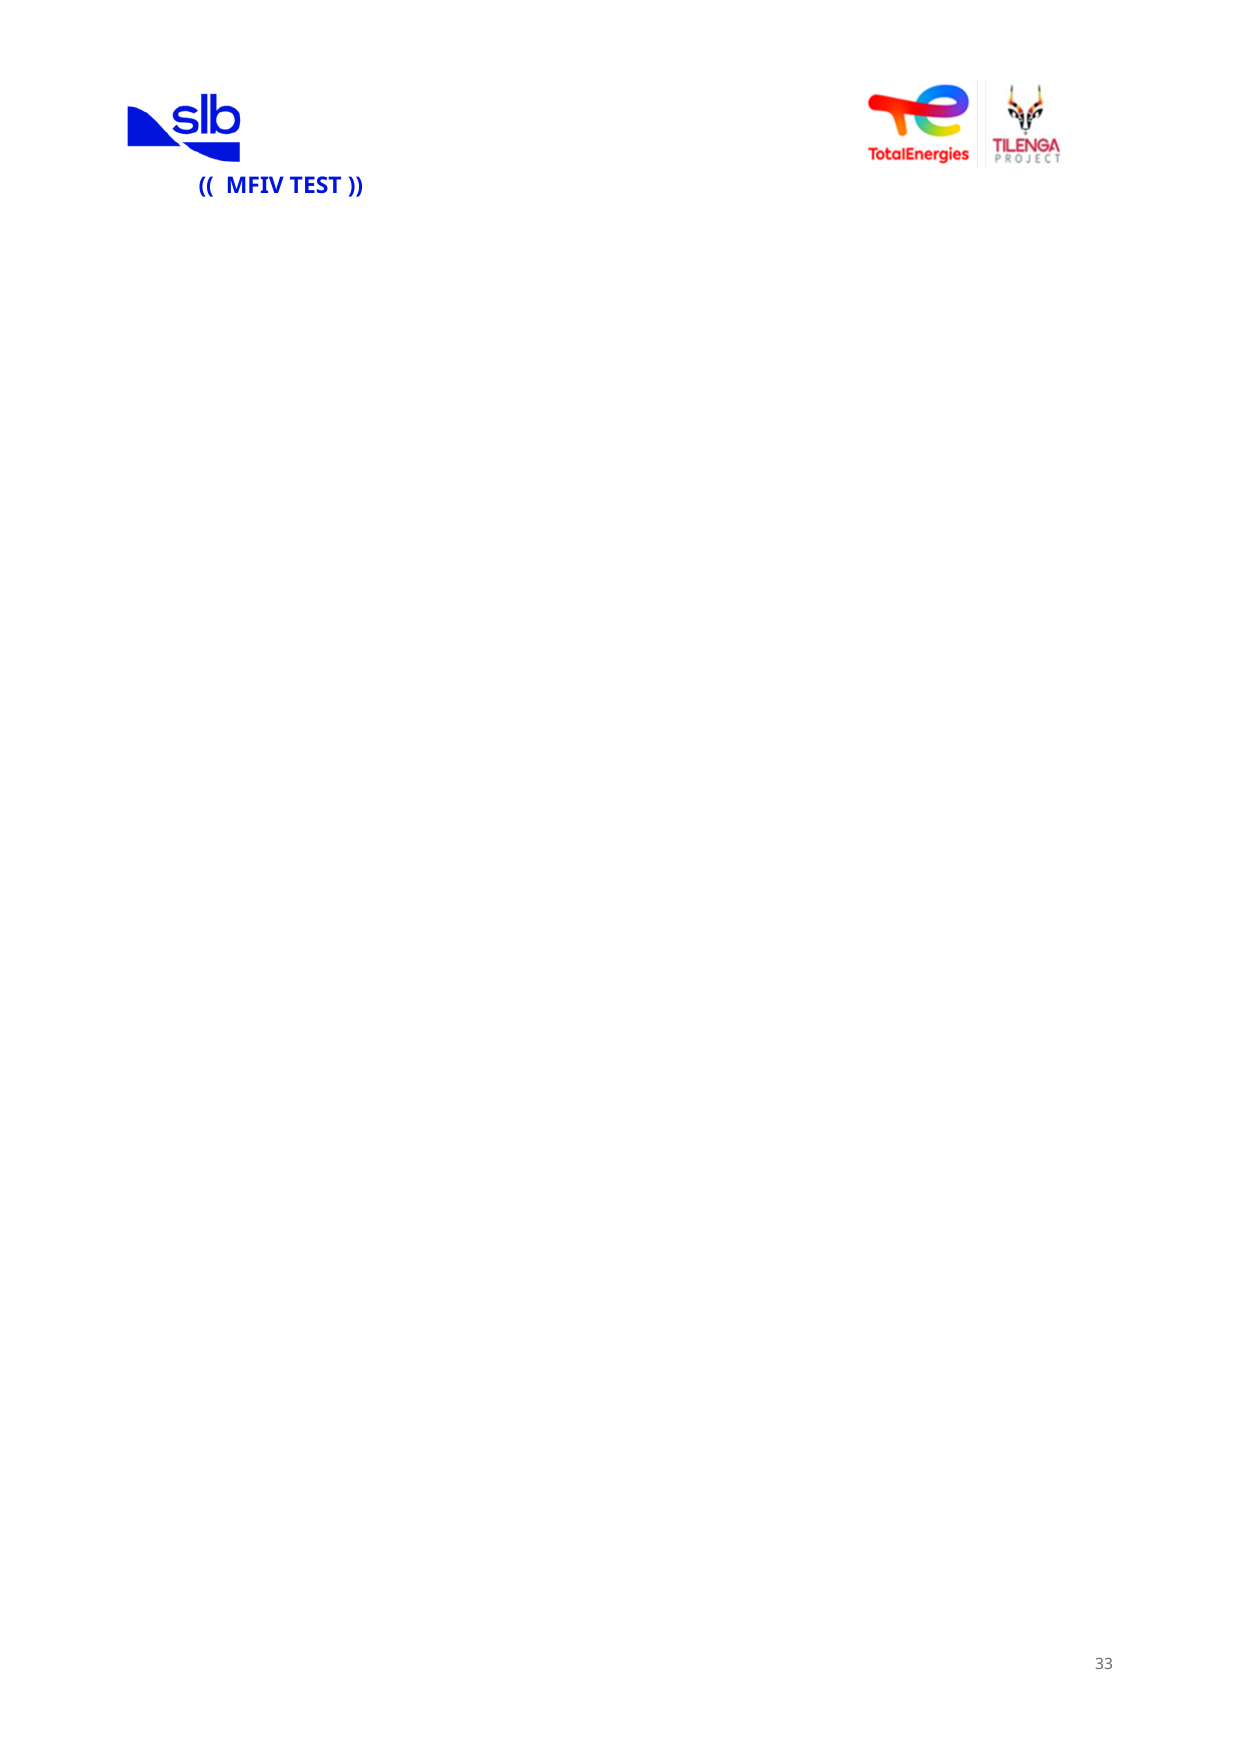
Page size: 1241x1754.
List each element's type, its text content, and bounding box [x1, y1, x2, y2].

list (( MFIV TEST )) [198, 168, 1113, 200]
picture [127, 89, 243, 169]
picture [860, 79, 1068, 169]
